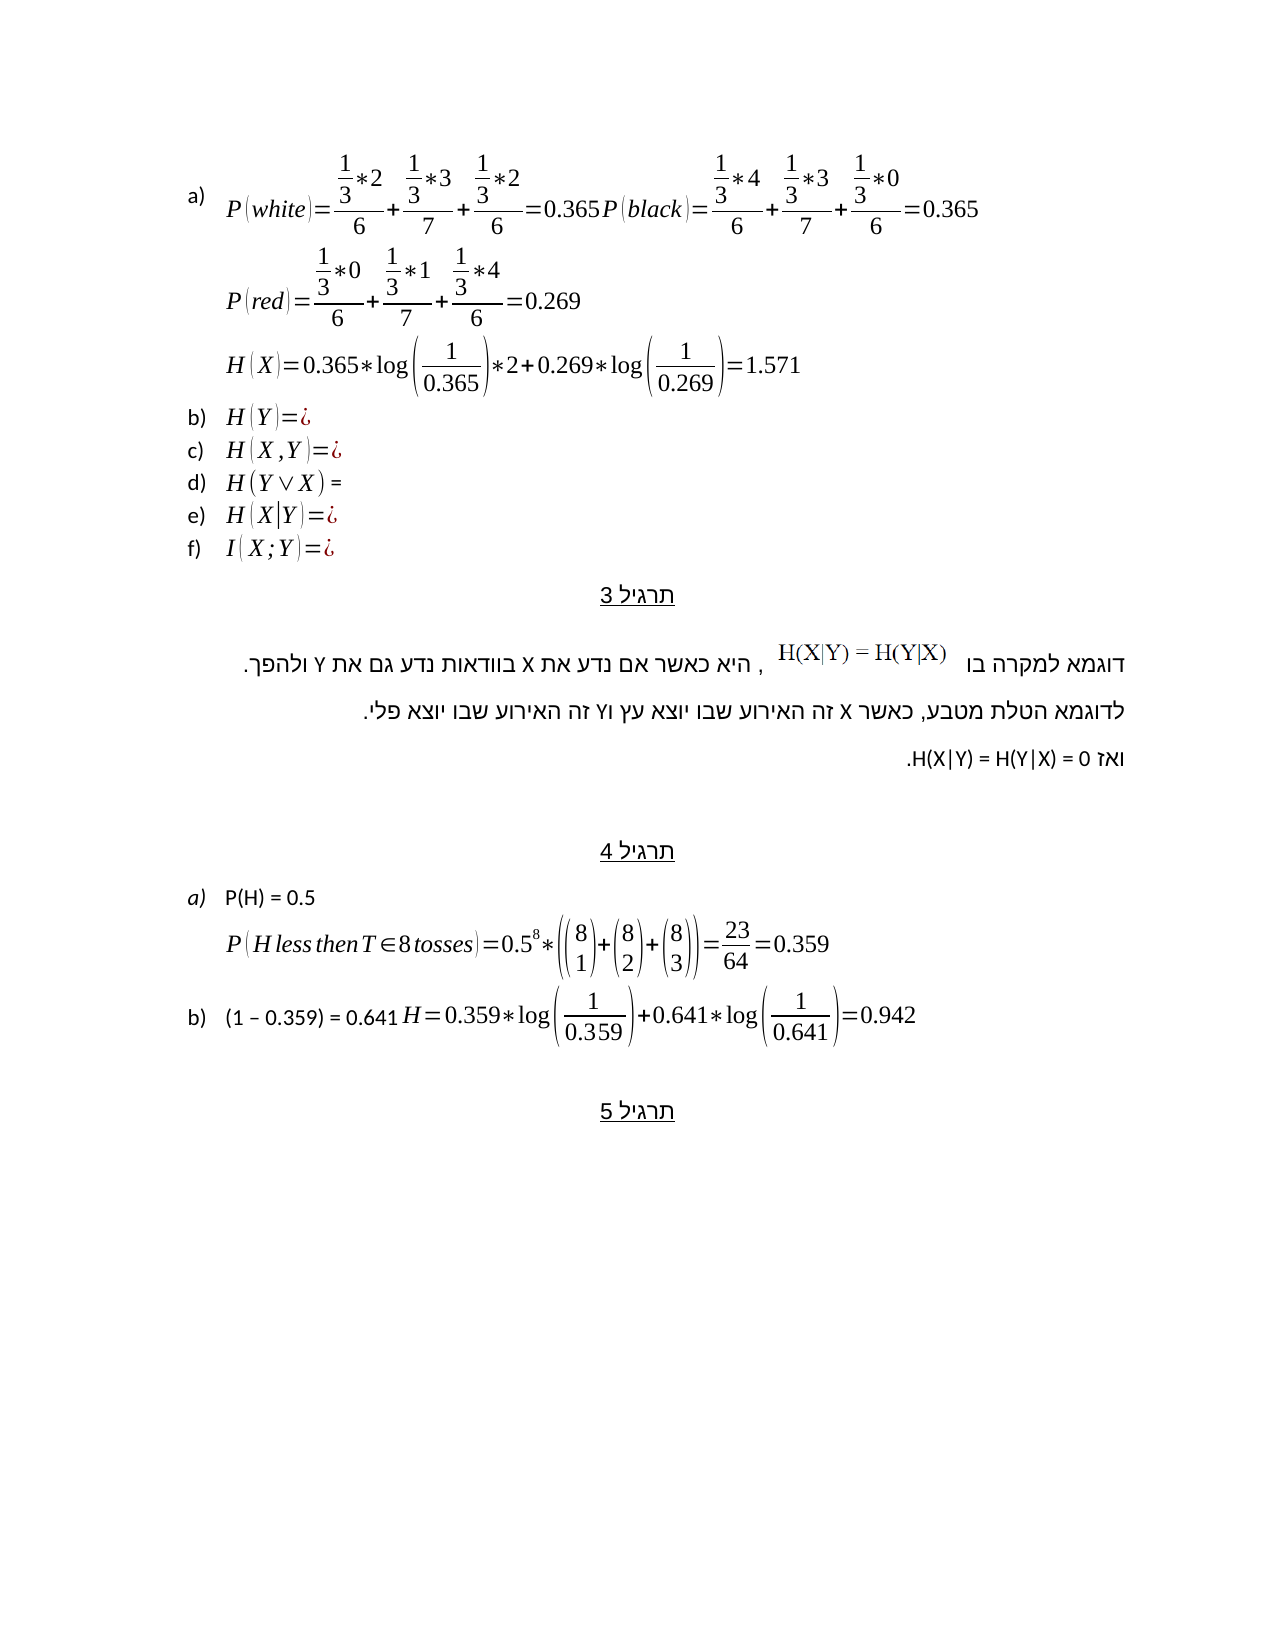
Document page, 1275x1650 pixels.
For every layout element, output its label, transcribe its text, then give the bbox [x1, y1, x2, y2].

text ואז H(X|Y) = H(Y|X) = 0. [150, 744, 1125, 772]
text תרגיל 5 [150, 1098, 1125, 1124]
text לדוגמא הטלת מטבע, כאשר X זה האירוע שבו יוצא עץ וY זה האירוע שבו יוצא פלי. [150, 697, 1125, 725]
list (1 – 0.359) = 0.641 [187, 984, 1125, 1049]
text תרגיל 4 [150, 838, 1125, 864]
text דוגמא למקרה בו , היא כאשר אם נדע את X בוודאות נדע גם את Y ולהפך. [150, 627, 1125, 678]
text תרגיל 3 [150, 582, 1125, 608]
picture [764, 627, 960, 673]
list P(H) = 0.5 [187, 883, 1125, 982]
list = [187, 468, 1125, 498]
